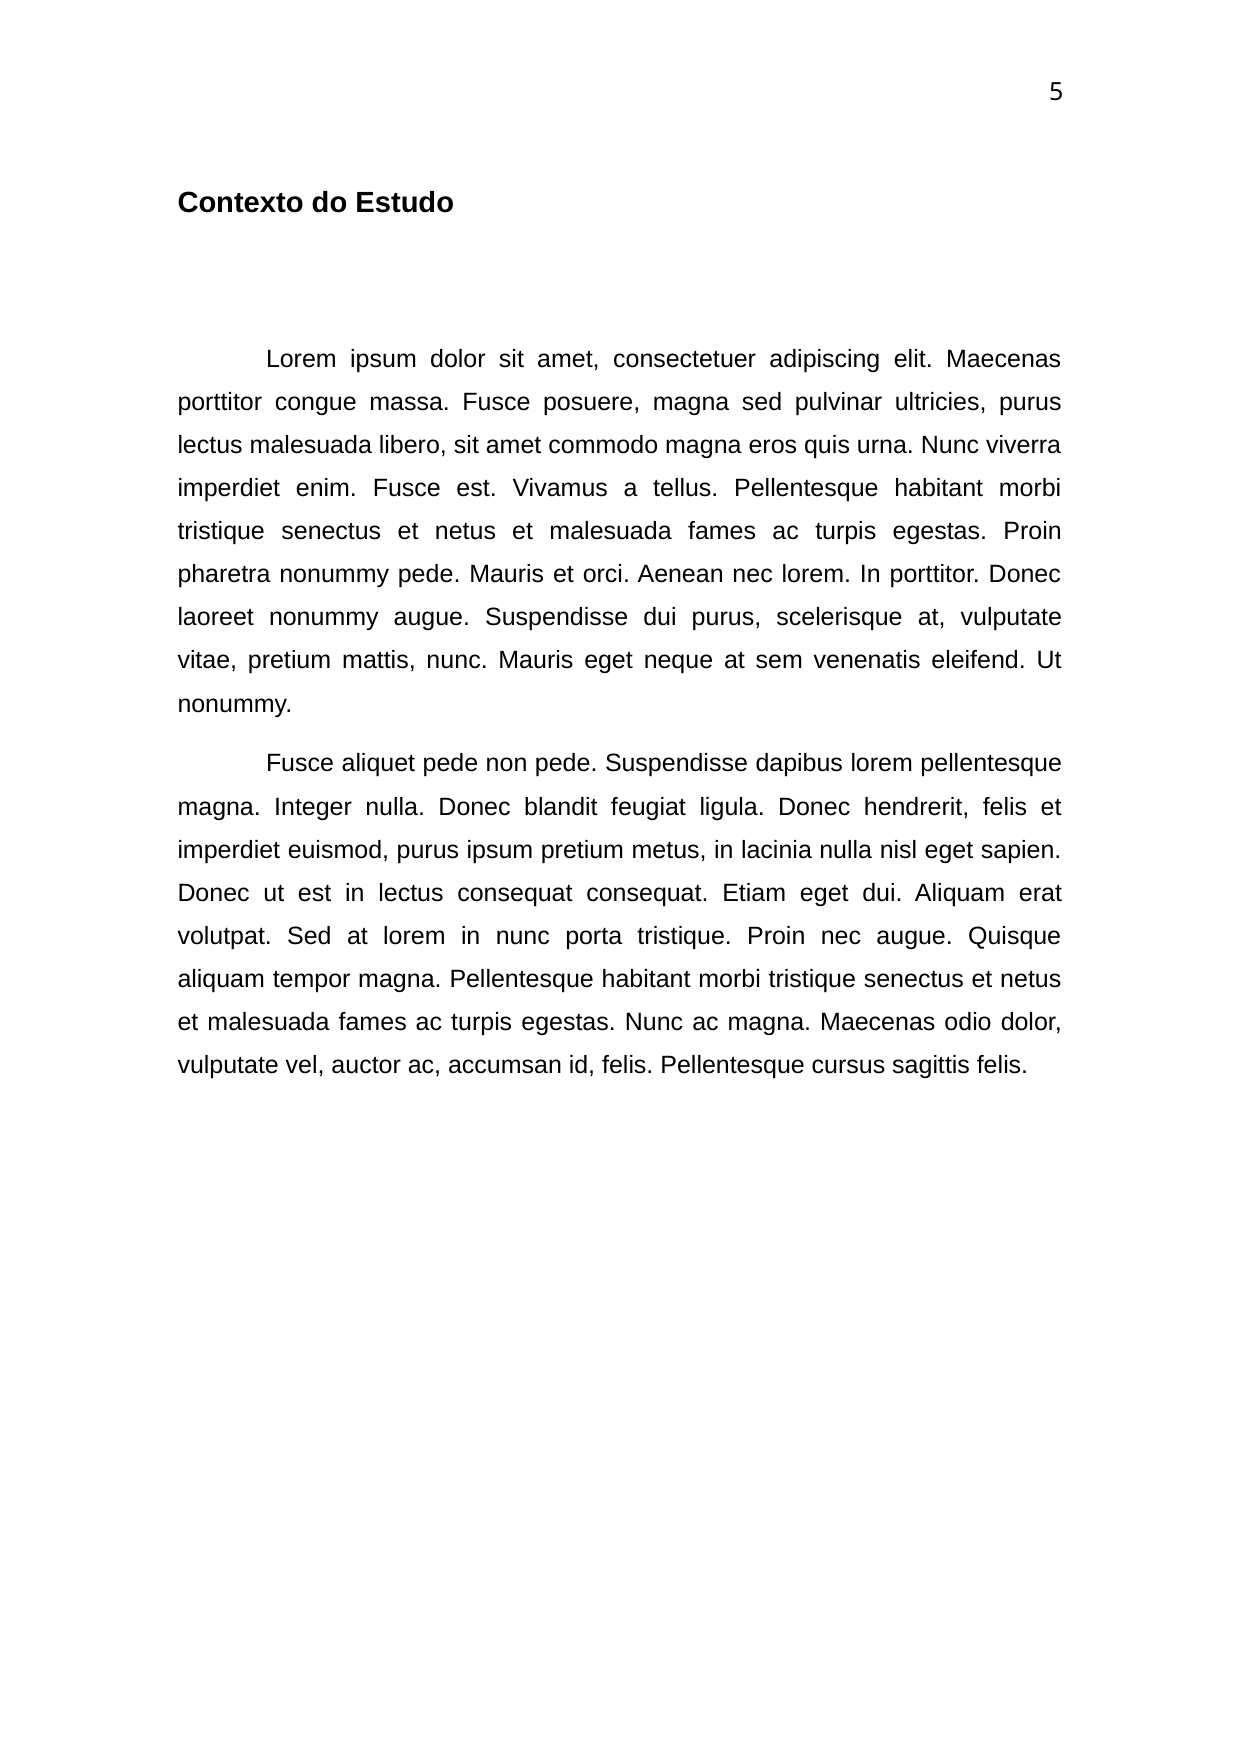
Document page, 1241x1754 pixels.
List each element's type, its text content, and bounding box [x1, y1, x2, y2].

text Fusce aliquet pede non pede. Suspendisse dapibus lorem pellentesque magna. Integer nulla. Donec blandit feugiat ligula. Donec hendrerit, felis et imperdiet euismod, purus ipsum pretium metus, in lacinia nulla nisl eget sapien. Donec ut est in lectus consequat consequat. Etiam eget dui. Aliquam erat volutpat. Sed at lorem in nunc porta tristique. Proin nec augue. Quisque aliquam tempor magna. Pellentesque habitant morbi tristique senectus et netus et malesuada fames ac turpis egestas. Nunc ac magna. Maecenas odio dolor, vulputate vel, auctor ac, accumsan id, felis. Pellentesque cursus sagittis felis. [177, 748, 1063, 1079]
subtitle Contexto do Estudo [177, 185, 1063, 219]
text Lorem ipsum dolor sit amet, consectetuer adipiscing elit. Maecenas porttitor congue massa. Fusce posuere, magna sed pulvinar ultricies, purus lectus malesuada libero, sit amet commodo magna eros quis urna. Nunc viverra imperdiet enim. Fusce est. Vivamus a tellus. Pellentesque habitant morbi tristique senectus et netus et malesuada fames ac turpis egestas. Proin pharetra nonummy pede. Mauris et orci. Aenean nec lorem. In porttitor. Donec laoreet nonummy augue. Suspendisse dui purus, scelerisque at, vulputate vitae, pretium mattis, nunc. Mauris eget neque at sem venenatis eleifend. Ut nonummy. [177, 344, 1063, 717]
